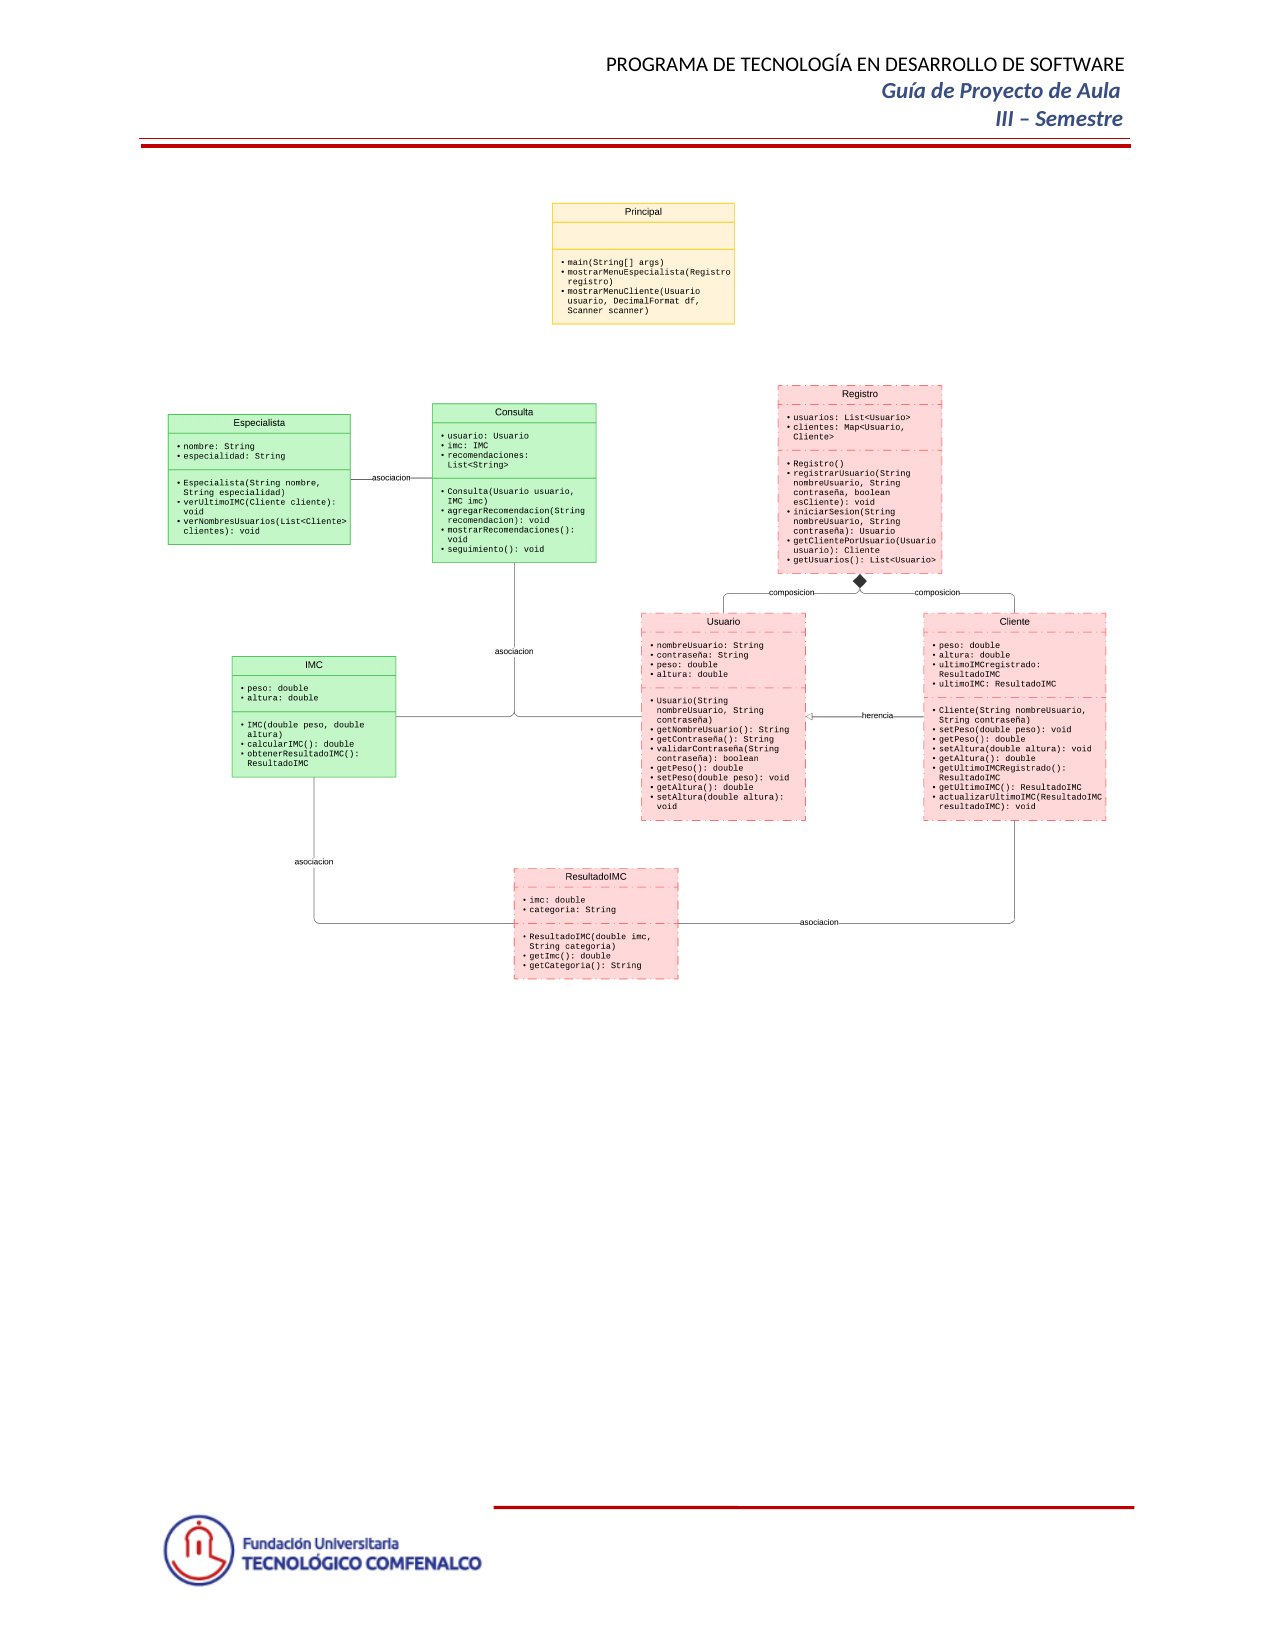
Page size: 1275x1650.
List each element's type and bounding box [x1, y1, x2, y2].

picture [140, 1498, 494, 1598]
picture [150, 185, 1124, 997]
